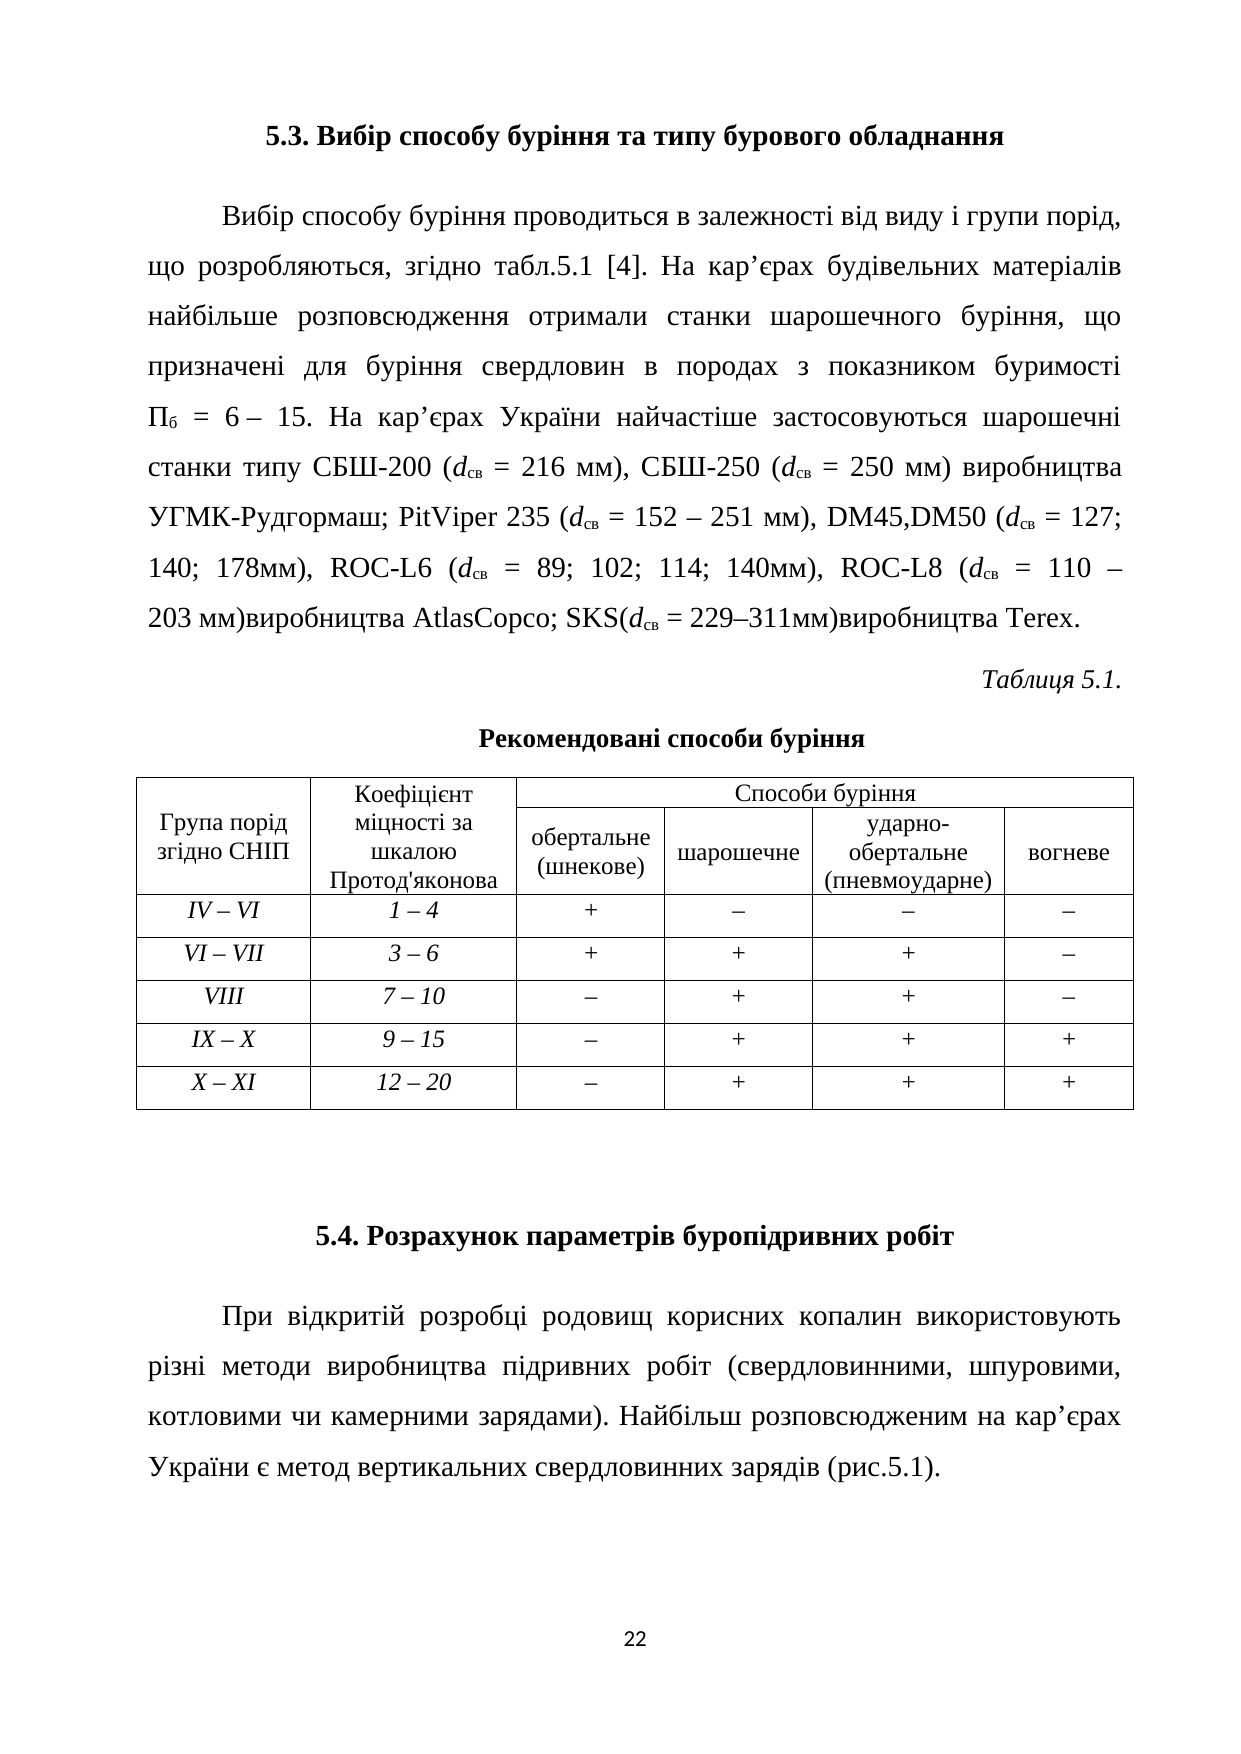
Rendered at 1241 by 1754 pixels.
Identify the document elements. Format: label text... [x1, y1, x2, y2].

table_cell + [1005, 1024, 1133, 1066]
table_cell IV – VI [137, 895, 310, 937]
table_cell + [665, 938, 812, 980]
table_cell + [665, 1067, 812, 1109]
table_cell + [813, 938, 1004, 980]
table_cell 9 – 15 [311, 1024, 516, 1066]
table_cell VIII [137, 981, 310, 1023]
table_cell + [665, 1024, 812, 1066]
table_cell – [813, 895, 1004, 937]
table_cell + [813, 1024, 1004, 1066]
table_cell VI – VII [137, 938, 310, 980]
text 5.3. Вибір способу буріння та типу бурового обладнання [148, 118, 1122, 152]
table_cell IX – X [137, 1024, 310, 1066]
table_cell + [813, 1067, 1004, 1109]
table_header Способи буріння [517, 778, 1133, 807]
table_cell X – XI [137, 1067, 310, 1109]
table_cell вогневе [1005, 808, 1133, 894]
text Вибір способу буріння проводиться в залежності від виду і групи порід, що розробляються, згідно табл.5.1 [4]. На кар’єрах будівельних матеріалів найбільше розповсюдження отримали станки шарошечного буріння, що призначені для буріння свердловин в породах з показником буримості Пб = 6 – 15. На кар’єрах України найчастіше застосовуються шарошечні станки типу СБШ-200 (dсв = 216 мм), СБШ-250 (dсв = 250 мм) виробництва УГМК-Рудгормаш; PitViper 235 (dсв = 152 – 251 мм), DM45,DM50 (dсв = 127; 140; 178мм), ROC-L6 (dсв = 89; 102; 114; 140мм), ROC-L8 (dсв = 110 – 203 мм)виробництва AtlasCopco; SKS(dсв = 229–311мм)виробництва Terex. [148, 198, 1122, 634]
table_cell + [813, 981, 1004, 1023]
table_cell обертальне (шнекове) [517, 808, 664, 894]
table_cell – [1005, 981, 1133, 1023]
table_cell + [665, 981, 812, 1023]
table_header Група порід згідно СНІП [137, 778, 310, 894]
table_cell 3 – 6 [311, 938, 516, 980]
table_cell – [517, 1067, 664, 1109]
table_header Коефіцієнт міцності за шкалою Протод'яконова [311, 778, 516, 894]
table_cell + [517, 938, 664, 980]
table_cell шарошечне [665, 808, 812, 894]
table_cell – [665, 895, 812, 937]
table_cell ударно-обертальне (пневмоударне) [813, 808, 1004, 894]
text Таблиця 5.1. [148, 663, 1122, 694]
list При відкритій розробці родовищ корисних копалин використовують різні методи виробництва підривних робіт (свердловинними, шпуровими, котловими чи камерними зарядами). Найбільш розповсюдженим на кар’єрах України є метод вертикальних свердловинних зарядів (рис.5.1). [148, 1298, 1122, 1482]
table_cell – [517, 1024, 664, 1066]
table_cell 1 – 4 [311, 895, 516, 937]
table_cell – [517, 981, 664, 1023]
table_cell + [1005, 1067, 1133, 1109]
text 5.4. Розрахунок параметрів буропідривних робіт [148, 1218, 1122, 1252]
table_cell 12 – 20 [311, 1067, 516, 1109]
text Рекомендовані способи буріння [148, 722, 1122, 753]
table_cell – [1005, 938, 1133, 980]
table_cell 7 – 10 [311, 981, 516, 1023]
table_cell + [517, 895, 664, 937]
table_cell – [1005, 895, 1133, 937]
